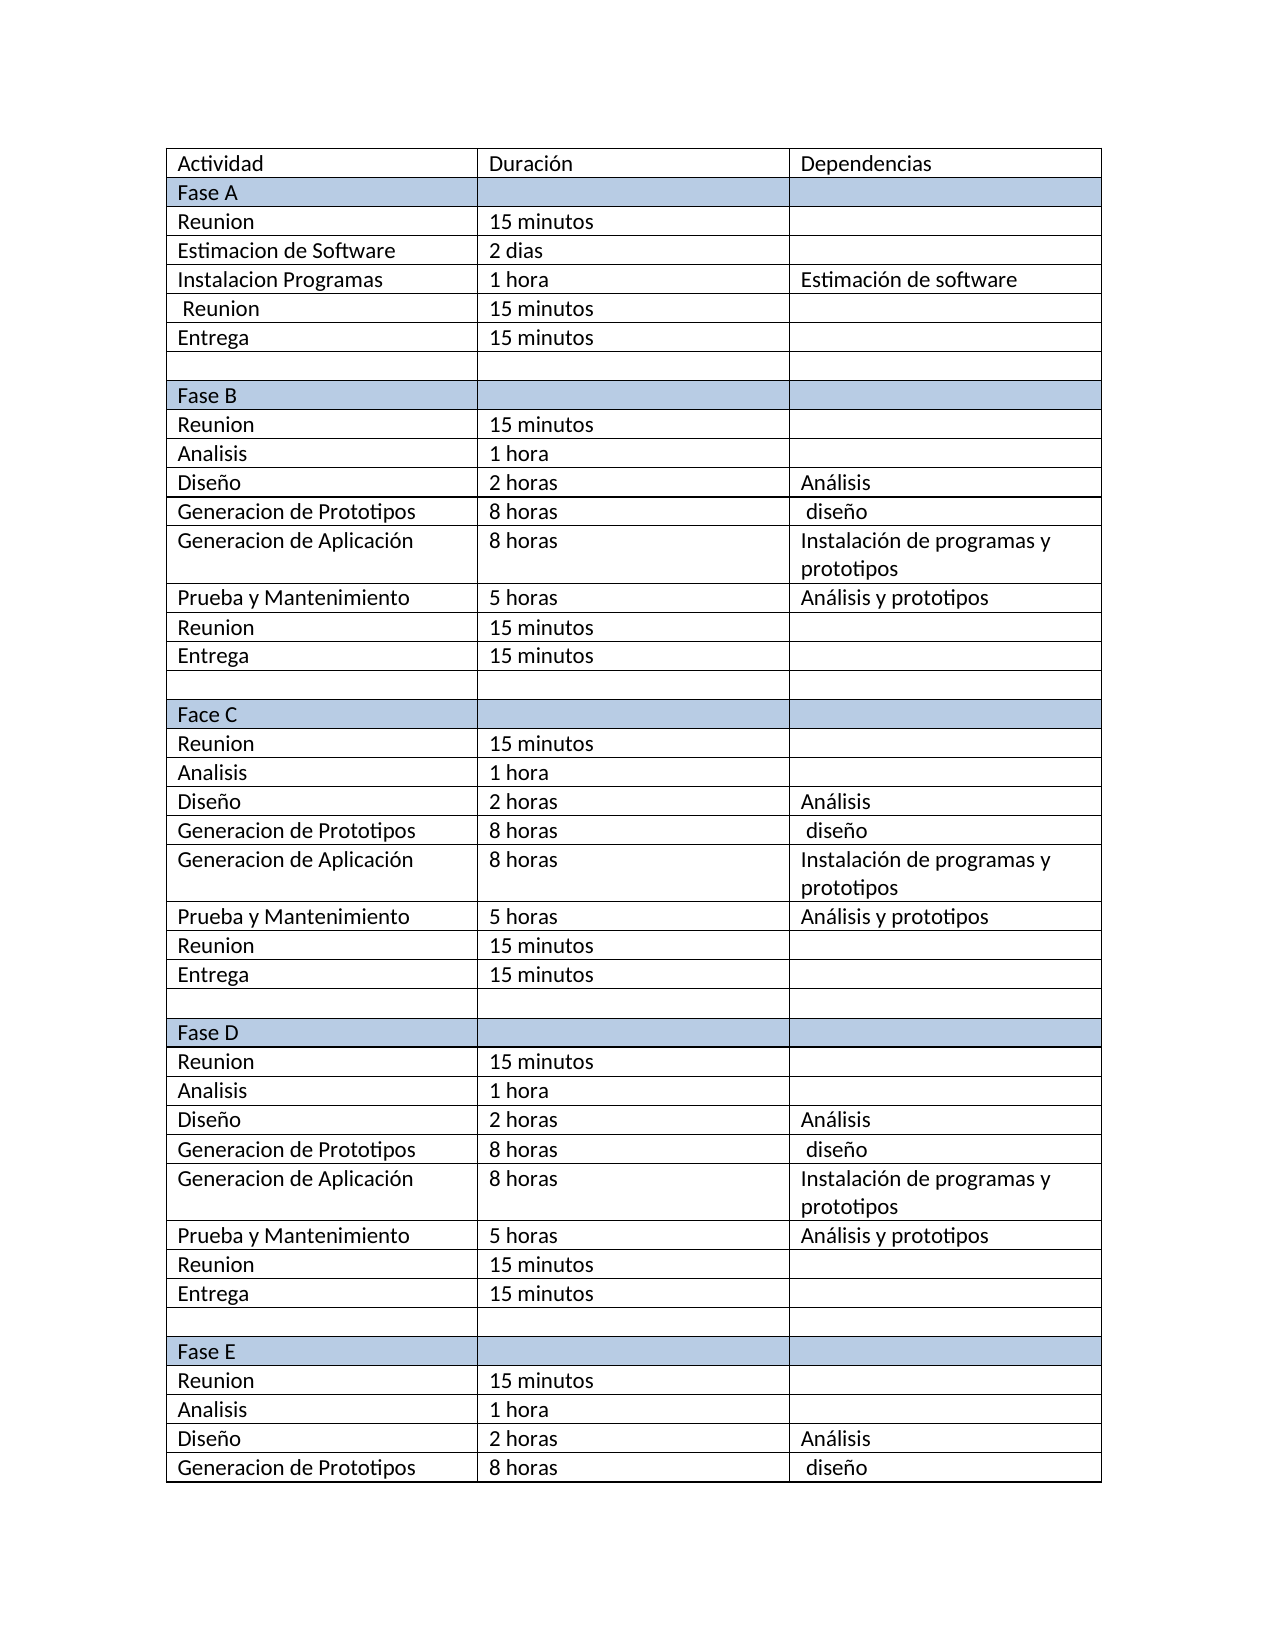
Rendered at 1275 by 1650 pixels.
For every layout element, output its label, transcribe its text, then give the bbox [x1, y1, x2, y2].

table_cell Reunion [167, 1048, 477, 1076]
table_cell [790, 294, 1101, 322]
table_cell Prueba y Mantenimiento [167, 1221, 477, 1249]
table_cell Analisis [167, 1077, 477, 1104]
table_cell [790, 1048, 1101, 1076]
table_cell [790, 410, 1101, 438]
table_cell [790, 1279, 1101, 1307]
table_cell 8 horas [478, 816, 789, 844]
table_cell 15 minutos [478, 729, 789, 757]
table_cell Instalación de programas y prototipos [790, 845, 1101, 901]
table_cell 2 dias [478, 236, 789, 264]
table_cell Entrega [167, 1279, 477, 1307]
table_cell Instalación de programas y prototipos [790, 1164, 1101, 1220]
table_cell 2 horas [478, 1106, 789, 1134]
table_cell [790, 671, 1101, 699]
table_cell 8 horas [478, 1164, 789, 1220]
table_cell [478, 352, 789, 380]
table_cell Diseño [167, 1106, 477, 1134]
table_cell Entrega [167, 642, 477, 670]
table_cell 15 minutos [478, 294, 789, 322]
table_cell diseño [790, 1453, 1101, 1481]
table_cell Entrega [167, 323, 477, 351]
table_header Duración [478, 149, 789, 177]
table_cell [478, 178, 789, 206]
table_cell [790, 758, 1101, 786]
table_cell Análisis [790, 787, 1101, 815]
table_cell 15 minutos [478, 323, 789, 351]
table_cell [790, 1337, 1101, 1365]
table_cell Reunion [167, 931, 477, 959]
table_cell Face C [167, 700, 477, 728]
table_cell Instalacion Programas [167, 265, 477, 293]
table_cell 1 hora [478, 758, 789, 786]
table_cell [478, 700, 789, 728]
table_cell 15 minutos [478, 1048, 789, 1076]
table_cell 1 hora [478, 439, 789, 467]
table_cell [790, 931, 1101, 959]
table_cell Fase E [167, 1337, 477, 1365]
table_cell [790, 1366, 1101, 1394]
table_cell Reunion [167, 207, 477, 235]
table_cell 2 horas [478, 468, 789, 496]
table_cell [790, 1308, 1101, 1336]
table_cell 15 minutos [478, 207, 789, 235]
table_cell [790, 439, 1101, 467]
table_cell 8 horas [478, 1135, 789, 1163]
table_cell Análisis y prototipos [790, 902, 1101, 930]
table_cell Análisis [790, 1424, 1101, 1452]
table_cell [790, 323, 1101, 351]
table_cell [790, 613, 1101, 641]
table_cell Análisis [790, 1106, 1101, 1134]
table_cell Diseño [167, 1424, 477, 1452]
table_cell [478, 671, 789, 699]
table_cell [478, 1019, 789, 1046]
table_cell Generacion de Prototipos [167, 1453, 477, 1481]
table_cell [167, 671, 477, 699]
table_cell Generacion de Aplicación [167, 1164, 477, 1220]
table_cell Reunion [167, 410, 477, 438]
table_cell Estimacion de Software [167, 236, 477, 264]
table_cell 1 hora [478, 1395, 789, 1423]
table_cell 8 horas [478, 526, 789, 582]
table_cell Analisis [167, 439, 477, 467]
table_cell [790, 381, 1101, 409]
table_cell [790, 989, 1101, 1017]
table_cell diseño [790, 816, 1101, 844]
table_cell 15 minutos [478, 410, 789, 438]
table_cell [790, 178, 1101, 206]
table_cell Diseño [167, 787, 477, 815]
table_cell Reunion [167, 613, 477, 641]
table_cell Analisis [167, 758, 477, 786]
table_cell [790, 1019, 1101, 1046]
table_cell Diseño [167, 468, 477, 496]
table_cell diseño [790, 1135, 1101, 1163]
table_cell 15 minutos [478, 931, 789, 959]
table_cell Fase B [167, 381, 477, 409]
table_cell 8 horas [478, 845, 789, 901]
table_cell 1 hora [478, 1077, 789, 1104]
table_cell [790, 236, 1101, 264]
table_cell Fase A [167, 178, 477, 206]
table_cell Generacion de Aplicación [167, 845, 477, 901]
table_cell 2 horas [478, 787, 789, 815]
table_header Dependencias [790, 149, 1101, 177]
table_cell Fase D [167, 1019, 477, 1046]
table_cell 15 minutos [478, 613, 789, 641]
table_cell 5 horas [478, 1221, 789, 1249]
table_cell [478, 989, 789, 1017]
table_cell 5 horas [478, 902, 789, 930]
table_cell diseño [790, 498, 1101, 525]
table_cell Análisis y prototipos [790, 584, 1101, 612]
table_cell Reunion [167, 294, 477, 322]
table_cell [790, 207, 1101, 235]
table_cell Reunion [167, 729, 477, 757]
table_cell 2 horas [478, 1424, 789, 1452]
table_cell [790, 960, 1101, 988]
table_cell [790, 1077, 1101, 1104]
table_cell 5 horas [478, 584, 789, 612]
table_cell Reunion [167, 1250, 477, 1278]
table_cell [478, 381, 789, 409]
table_cell 8 horas [478, 1453, 789, 1481]
table_cell 15 minutos [478, 1250, 789, 1278]
table_cell Generacion de Prototipos [167, 498, 477, 525]
table_cell Análisis y prototipos [790, 1221, 1101, 1249]
table_cell 15 minutos [478, 1279, 789, 1307]
table_cell Instalación de programas y prototipos [790, 526, 1101, 582]
table_cell Generacion de Aplicación [167, 526, 477, 582]
table_cell Generacion de Prototipos [167, 816, 477, 844]
table_cell Análisis [790, 468, 1101, 496]
table_cell Reunion [167, 1366, 477, 1394]
table_cell 15 minutos [478, 960, 789, 988]
table_cell Entrega [167, 960, 477, 988]
table_cell 8 horas [478, 498, 789, 525]
table_cell [790, 352, 1101, 380]
table_cell Estimación de software [790, 265, 1101, 293]
table_cell [478, 1308, 789, 1336]
table_cell [790, 642, 1101, 670]
table_cell Prueba y Mantenimiento [167, 902, 477, 930]
table_cell Analisis [167, 1395, 477, 1423]
table_cell [790, 700, 1101, 728]
table_cell 15 minutos [478, 1366, 789, 1394]
table_cell [478, 1337, 789, 1365]
table_header Actividad [167, 149, 477, 177]
table_cell 1 hora [478, 265, 789, 293]
table_cell 15 minutos [478, 642, 789, 670]
table_cell [790, 729, 1101, 757]
table_cell [790, 1250, 1101, 1278]
table_cell [167, 989, 477, 1017]
table_cell [790, 1395, 1101, 1423]
table_cell [167, 352, 477, 380]
table_cell Generacion de Prototipos [167, 1135, 477, 1163]
table_cell Prueba y Mantenimiento [167, 584, 477, 612]
table_cell [167, 1308, 477, 1336]
